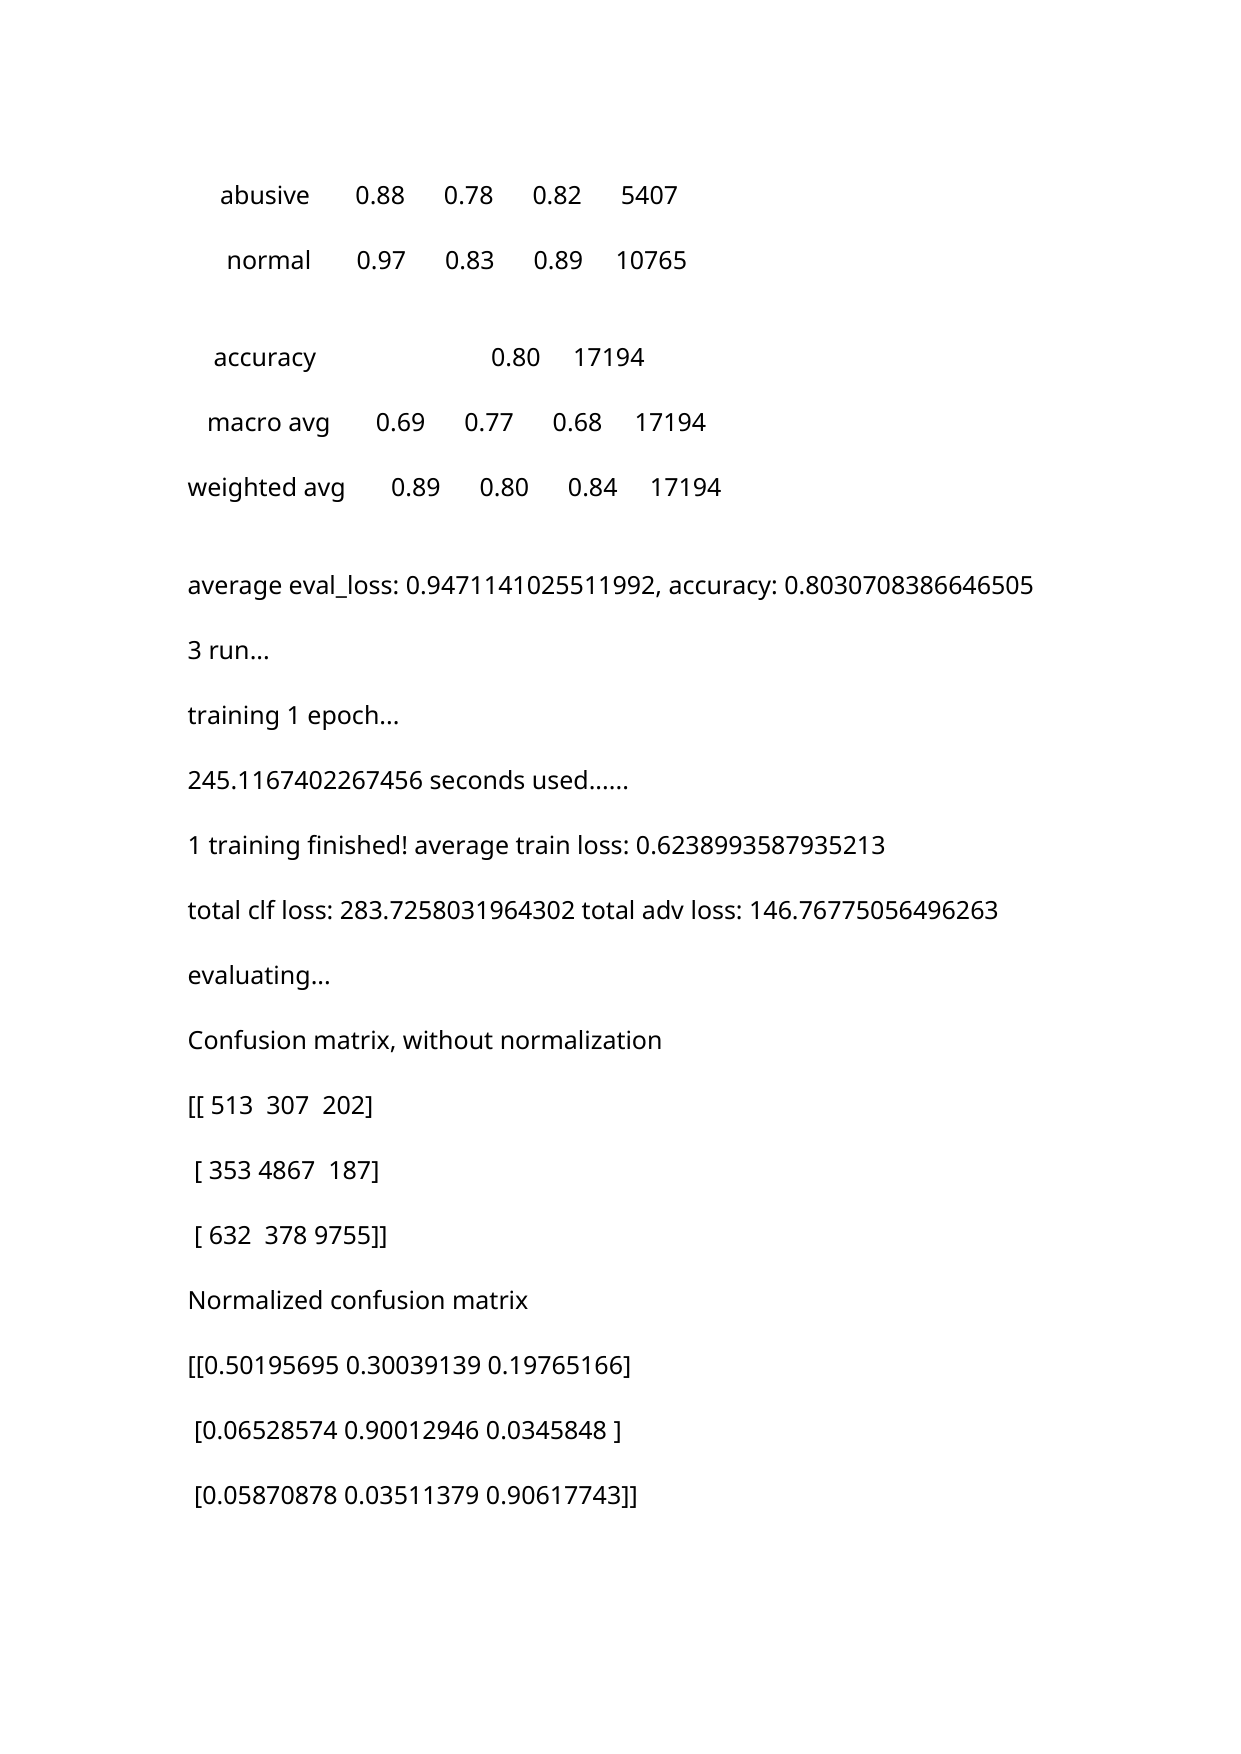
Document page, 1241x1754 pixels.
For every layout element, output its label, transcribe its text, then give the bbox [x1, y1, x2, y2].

text [0.05870878 0.03511379 0.90617743]] [187, 1462, 1053, 1527]
text evaluating... [187, 942, 1053, 1007]
text 245.1167402267456 seconds used...... [187, 747, 1053, 812]
text 1 training finished! average train loss: 0.6238993587935213 [187, 812, 1053, 877]
text [ 353 4867 187] [187, 1137, 1053, 1202]
text Normalized confusion matrix [187, 1267, 1053, 1332]
text normal 0.97 0.83 0.89 10765 [187, 227, 1053, 292]
text 3 run... [187, 617, 1053, 682]
text [0.06528574 0.90012946 0.0345848 ] [187, 1397, 1053, 1462]
text [[ 513 307 202] [187, 1072, 1053, 1137]
text training 1 epoch... [187, 682, 1053, 747]
text macro avg 0.69 0.77 0.68 17194 [187, 389, 1053, 454]
text total clf loss: 283.7258031964302 total adv loss: 146.76775056496263 [187, 877, 1053, 942]
text Confusion matrix, without normalization [187, 1007, 1053, 1072]
text weighted avg 0.89 0.80 0.84 17194 [187, 454, 1053, 519]
text average eval_loss: 0.9471141025511992, accuracy: 0.8030708386646505 [187, 552, 1053, 617]
text [[0.50195695 0.30039139 0.19765166] [187, 1332, 1053, 1397]
text abusive 0.88 0.78 0.82 5407 [187, 162, 1053, 227]
text [ 632 378 9755]] [187, 1202, 1053, 1267]
text accuracy 0.80 17194 [187, 324, 1053, 389]
